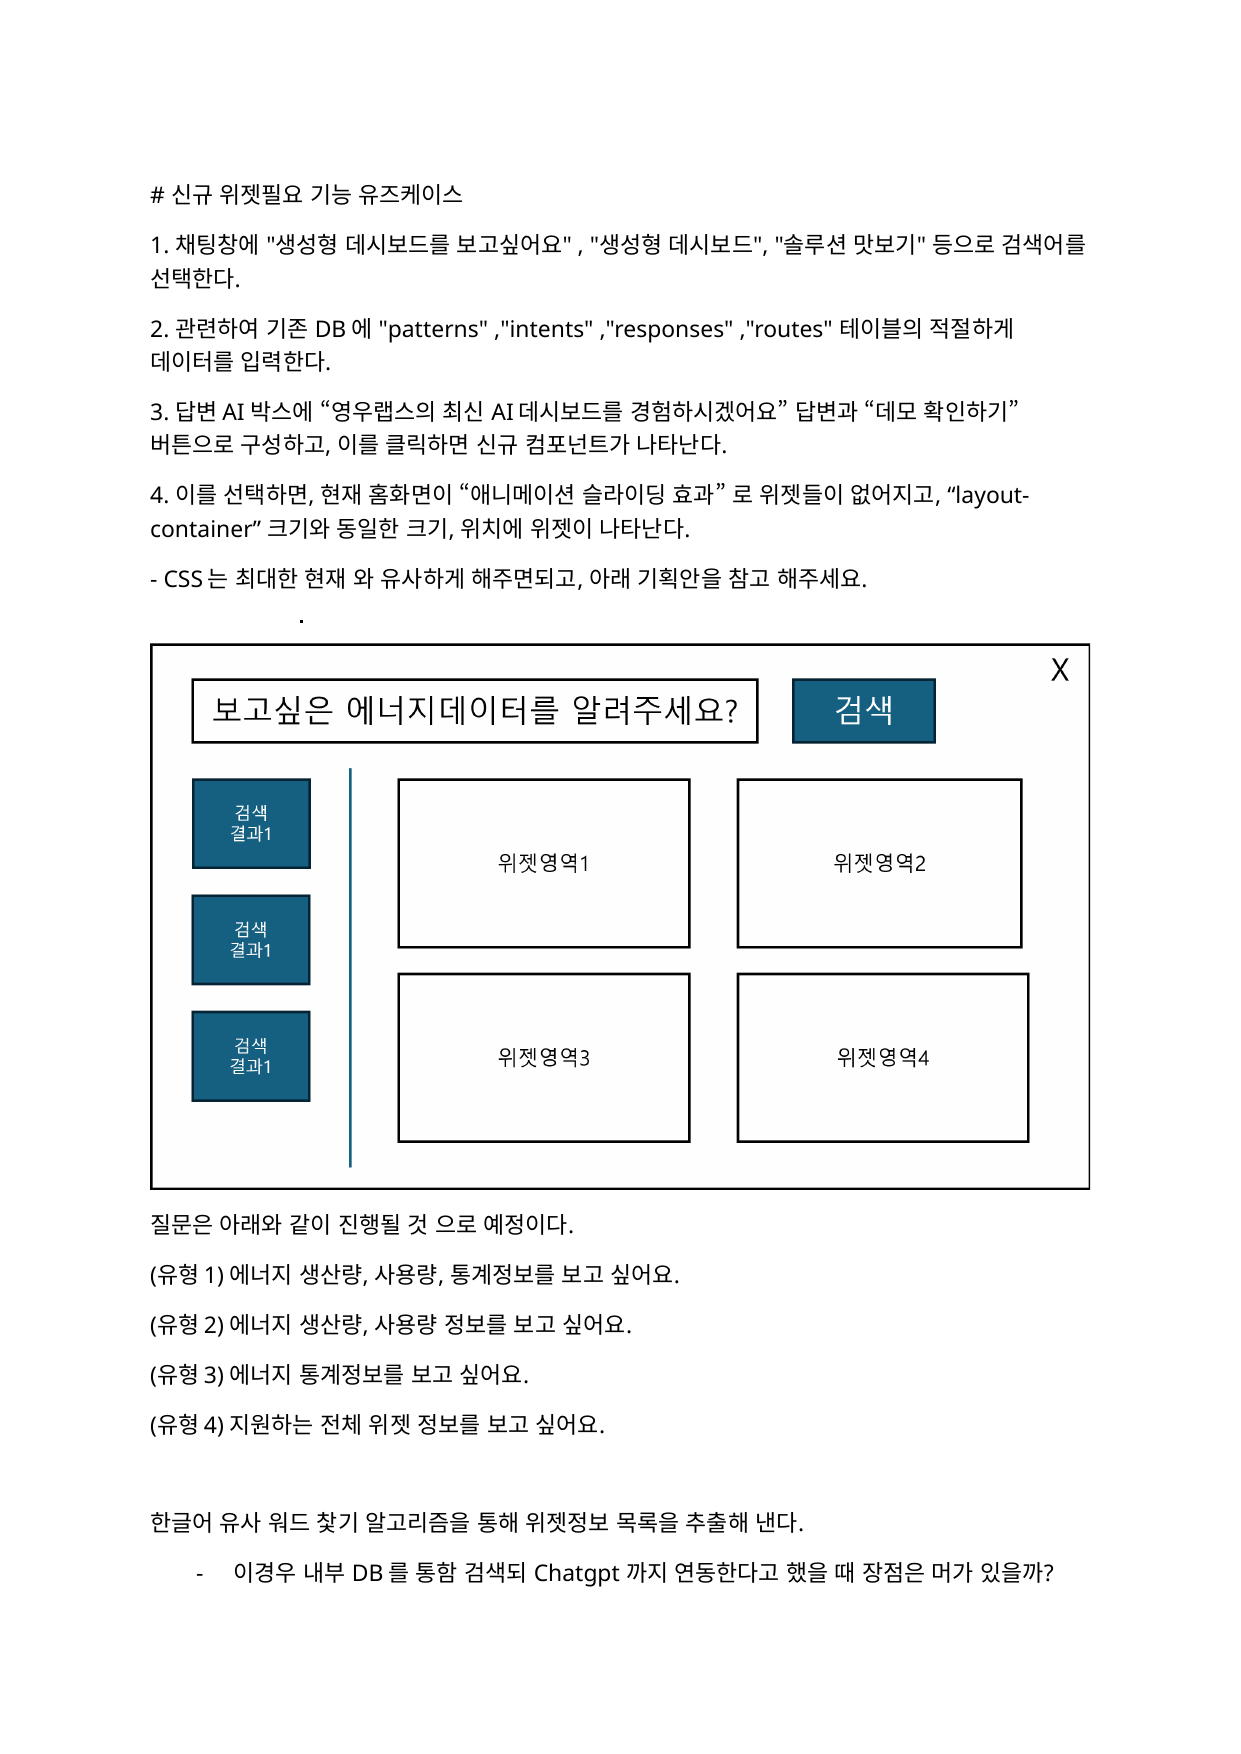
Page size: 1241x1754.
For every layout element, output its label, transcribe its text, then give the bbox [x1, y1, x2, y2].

text 질문은 아래와 같이 진행될 것 으로 예정이다. [150, 1206, 1090, 1240]
text (유형1) 에너지 생산량, 사용량, 통계정보를 보고 싶어요. [150, 1256, 1090, 1290]
text 한글어 유사 워드 찿기 알고리즘을 통해 위젯정보 목록을 추출해 낸다. [150, 1504, 1090, 1538]
text 4. 이를 선택하면, 현재 홈화면이 “애니메이션 슬라이딩 효과” 로 위젯들이 없어지고, “layout-container” 크기와 동일한 크기, 위치에 위젯이 나타난다. [150, 477, 1090, 544]
list 이경우 내부 DB를 통함 검색되 Chatgpt 까지 연동한다고 했을 때 장점은 머가 있을까? [196, 1554, 1090, 1588]
text 2. 관련하여 기존 DB에 "patterns" ,"intents" ,"responses" ,"routes" 테이블의 적절하게 데이터를 입력한다. [150, 311, 1090, 377]
text 3. 답변AI 박스에 “영우랩스의 최신 AI데시보드를 경험하시겠어요” 답변과 “데모 확인하기” 버튼으로 구성하고, 이를 클릭하면 신규 컴포넌트가 나타난다. [150, 394, 1090, 461]
text # 신규 위젯필요 기능 유즈케이스 [150, 177, 1090, 211]
picture [150, 641, 1091, 1190]
text (유형3) 에너지 통계정보를 보고 싶어요. [150, 1356, 1090, 1390]
text (유형2) 에너지 생산량, 사용량 정보를 보고 싶어요. [150, 1306, 1090, 1340]
text - CSS는 최대한 현재 와 유사하게 해주면되고, 아래 기획안을 참고 해주세요. [150, 561, 1090, 594]
text (유형4) 지원하는 전체 위젯 정보를 보고 싶어요. [150, 1406, 1090, 1440]
text 1. 채팅창에 "생성형 데시보드를 보고싶어요" , "생성형 데시보드", "솔루션 맛보기" 등으로 검색어를 선택한다. [150, 227, 1090, 294]
